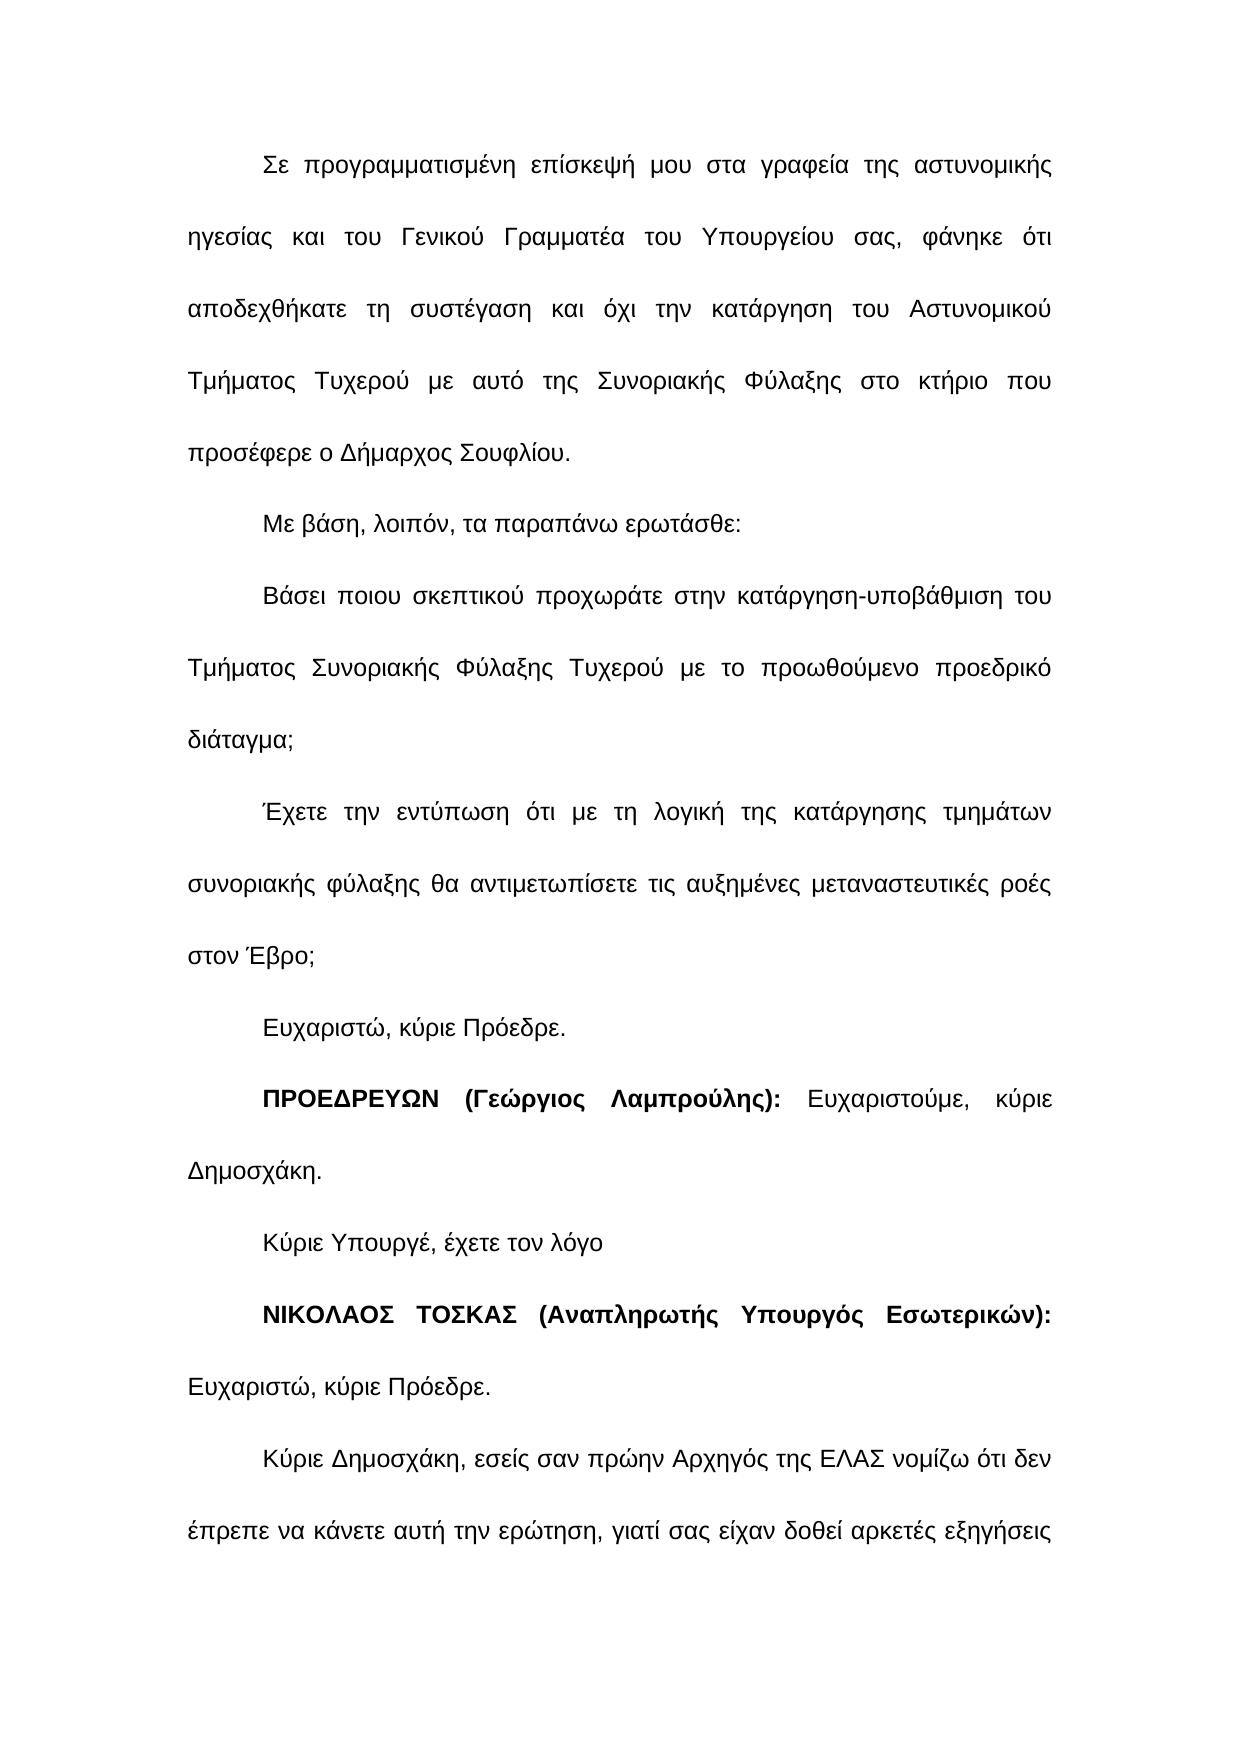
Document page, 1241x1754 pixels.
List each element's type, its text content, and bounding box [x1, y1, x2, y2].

text Βάσει ποιου σκεπτικού προχωράτε στην κατάργηση-υποβάθμιση του Τμήματος Συνοριακής Φύλαξης Τυχερού με το προωθούμενο προεδρικό διάταγμα; [187, 581, 1053, 754]
text ΝΙΚΟΛΑΟΣ ΤΟΣΚΑΣ (Αναπληρωτής Υπουργός Εσωτερικών): Ευχαριστώ, κύριε Πρόεδρε. [187, 1300, 1053, 1401]
text Έχετε την εντύπωση ότι με τη λογική της κατάργησης τμημάτων συνοριακής φύλαξης θα αντιμετωπίσετε τις αυξημένες μεταναστευτικές ροές στον Έβρο; [187, 797, 1053, 969]
text Με βάση, λοιπόν, τα παραπάνω ερωτάσθε: [187, 509, 1053, 538]
text Ευχαριστώ, κύριε Πρόεδρε. [187, 1012, 1053, 1041]
text Κύριε Υπουργέ, έχετε τον λόγο [187, 1228, 1053, 1257]
text Σε προγραμματισμένη επίσκεψή μου στα γραφεία της αστυνομικής ηγεσίας και του Γενικού Γραμματέα του Υπουργείου σας, φάνηκε ότι αποδεχθήκατε τη συστέγαση και όχι την κατάργηση του Αστυνομικού Τμήματος Τυχερού με αυτό της Συνοριακής Φύλαξης στο κτήριο που προσέφερε ο Δήμαρχος Σουφλίου. [187, 150, 1053, 466]
text ΠΡΟΕΔΡΕΥΩΝ (Γεώργιος Λαμπρούλης): Ευχαριστούμε, κύριε Δημοσχάκη. [187, 1084, 1053, 1185]
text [187, 1444, 1053, 1544]
